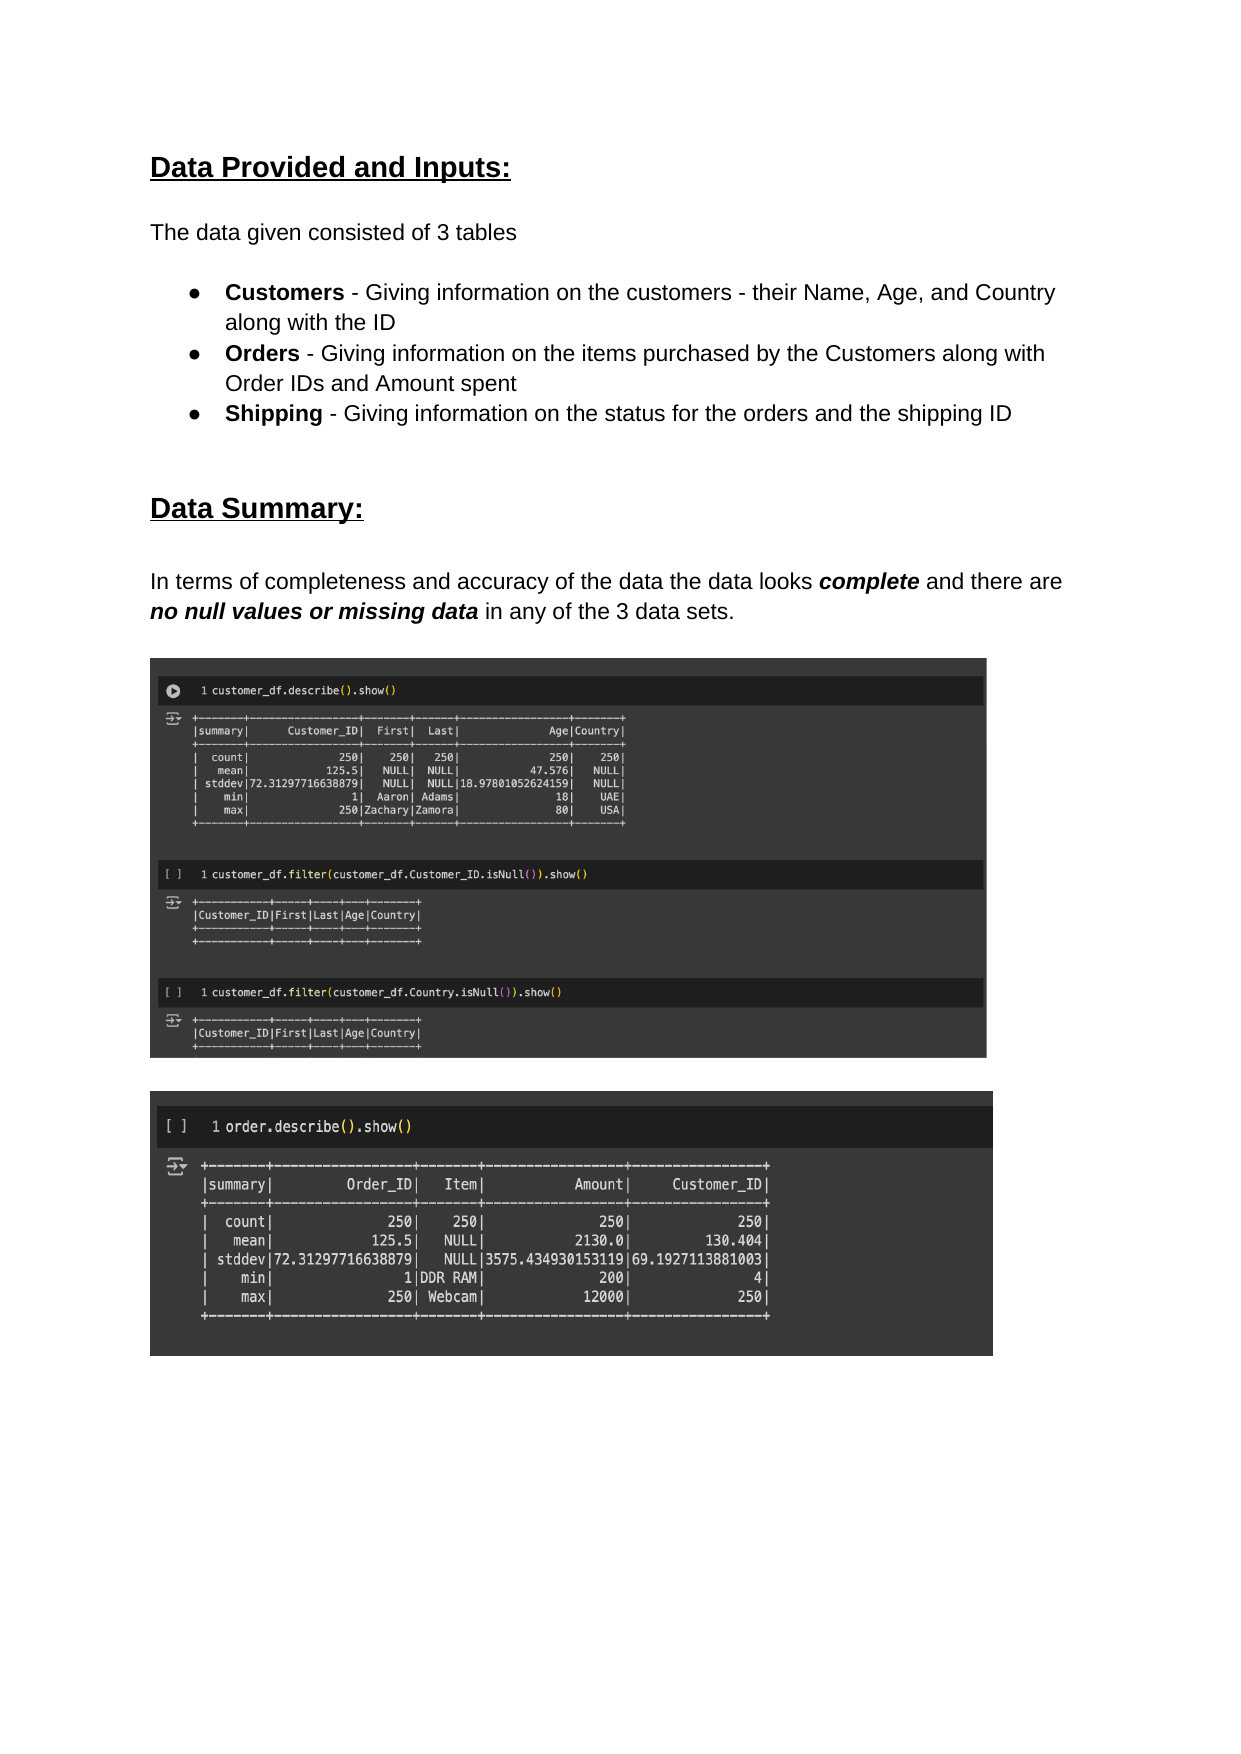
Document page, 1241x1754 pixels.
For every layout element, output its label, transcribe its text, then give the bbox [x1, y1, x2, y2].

list Shipping - Giving information on the status for the orders and the shipping ID [187, 400, 1090, 426]
text The data given consisted of 3 tables [150, 219, 1090, 245]
text Data Summary: [150, 491, 1090, 524]
list Customers - Giving information on the customers - their Name, Age, and Country along with the ID [187, 279, 1090, 336]
picture [150, 658, 987, 1058]
text In terms of completeness and accuracy of the data the data looks complete and there are no null values or missing data in any of the 3 data sets. [150, 568, 1090, 624]
text Data Provided and Inputs: [150, 150, 1090, 183]
picture [150, 1091, 993, 1356]
list Orders - Giving information on the items purchased by the Customers along with Order IDs and Amount spent [187, 339, 1090, 396]
